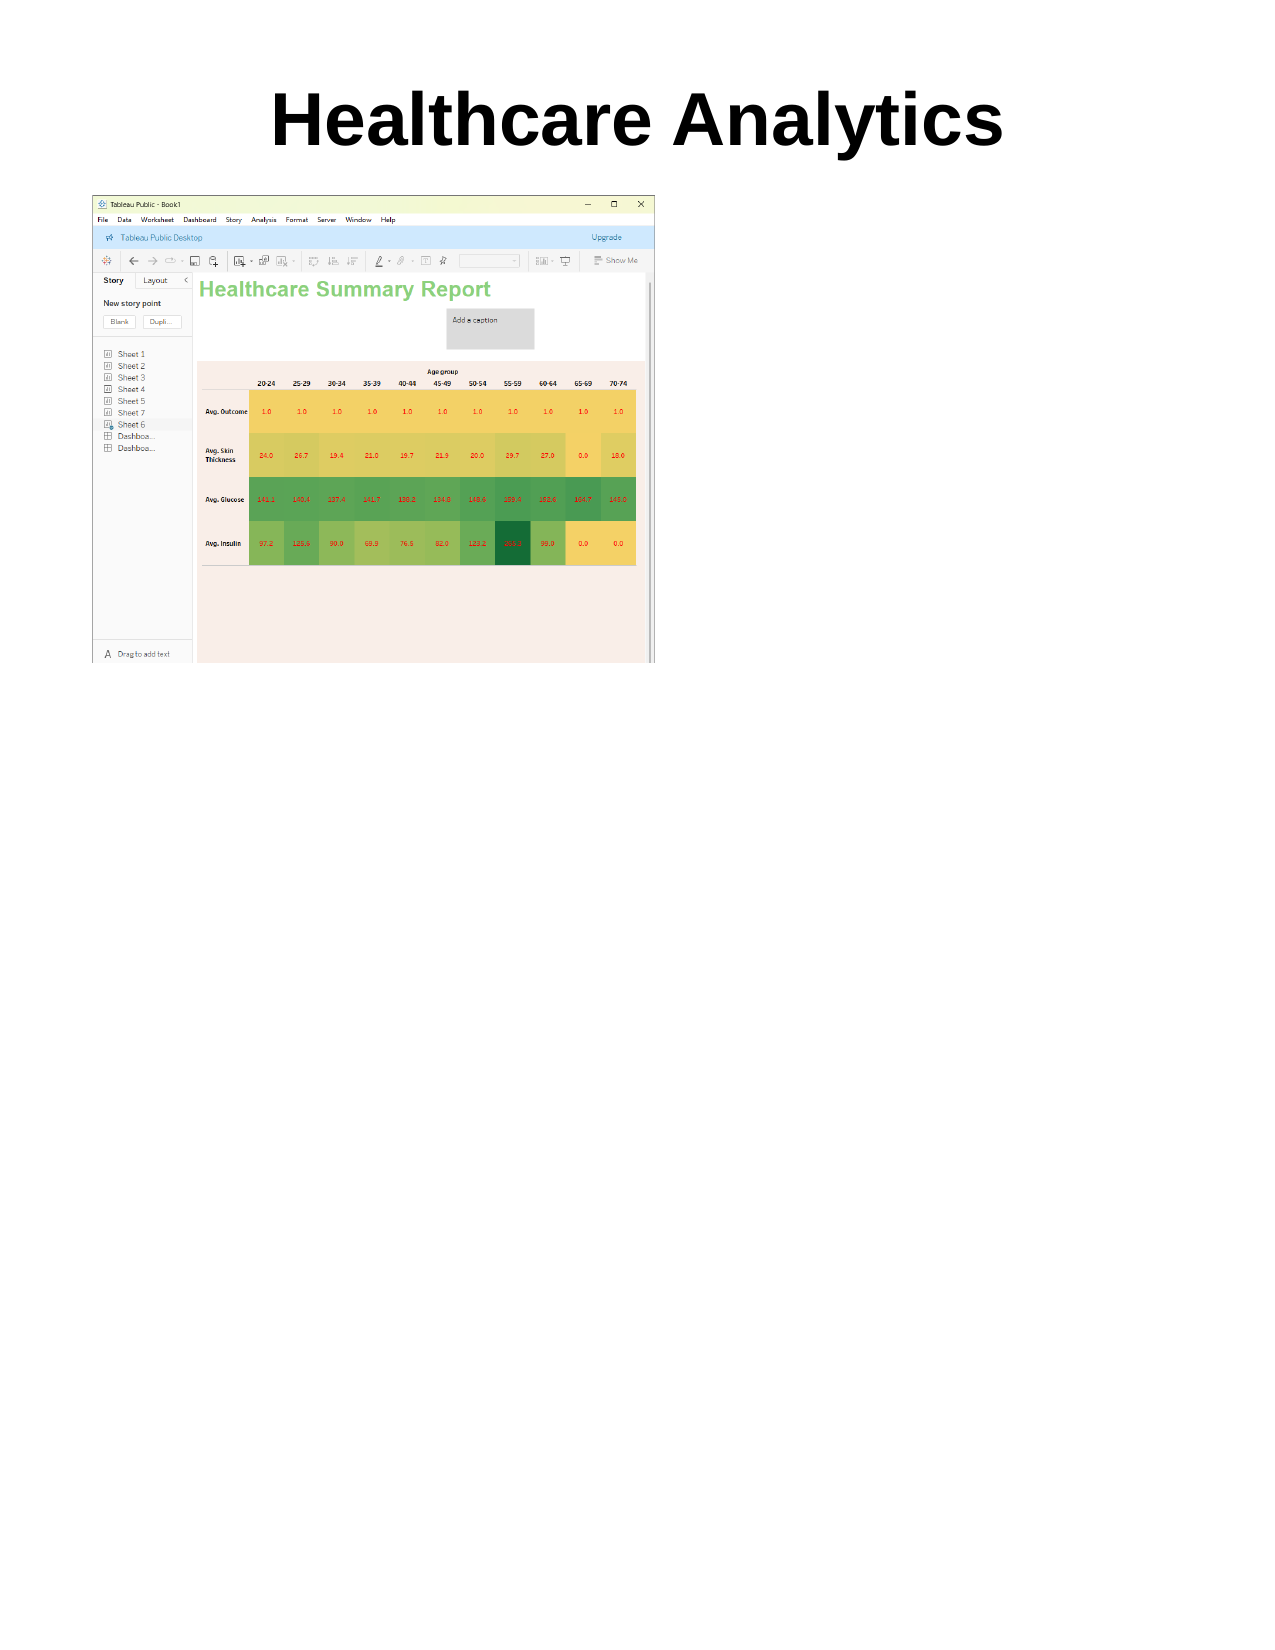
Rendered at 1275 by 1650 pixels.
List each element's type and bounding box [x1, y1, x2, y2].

picture [92, 195, 655, 663]
